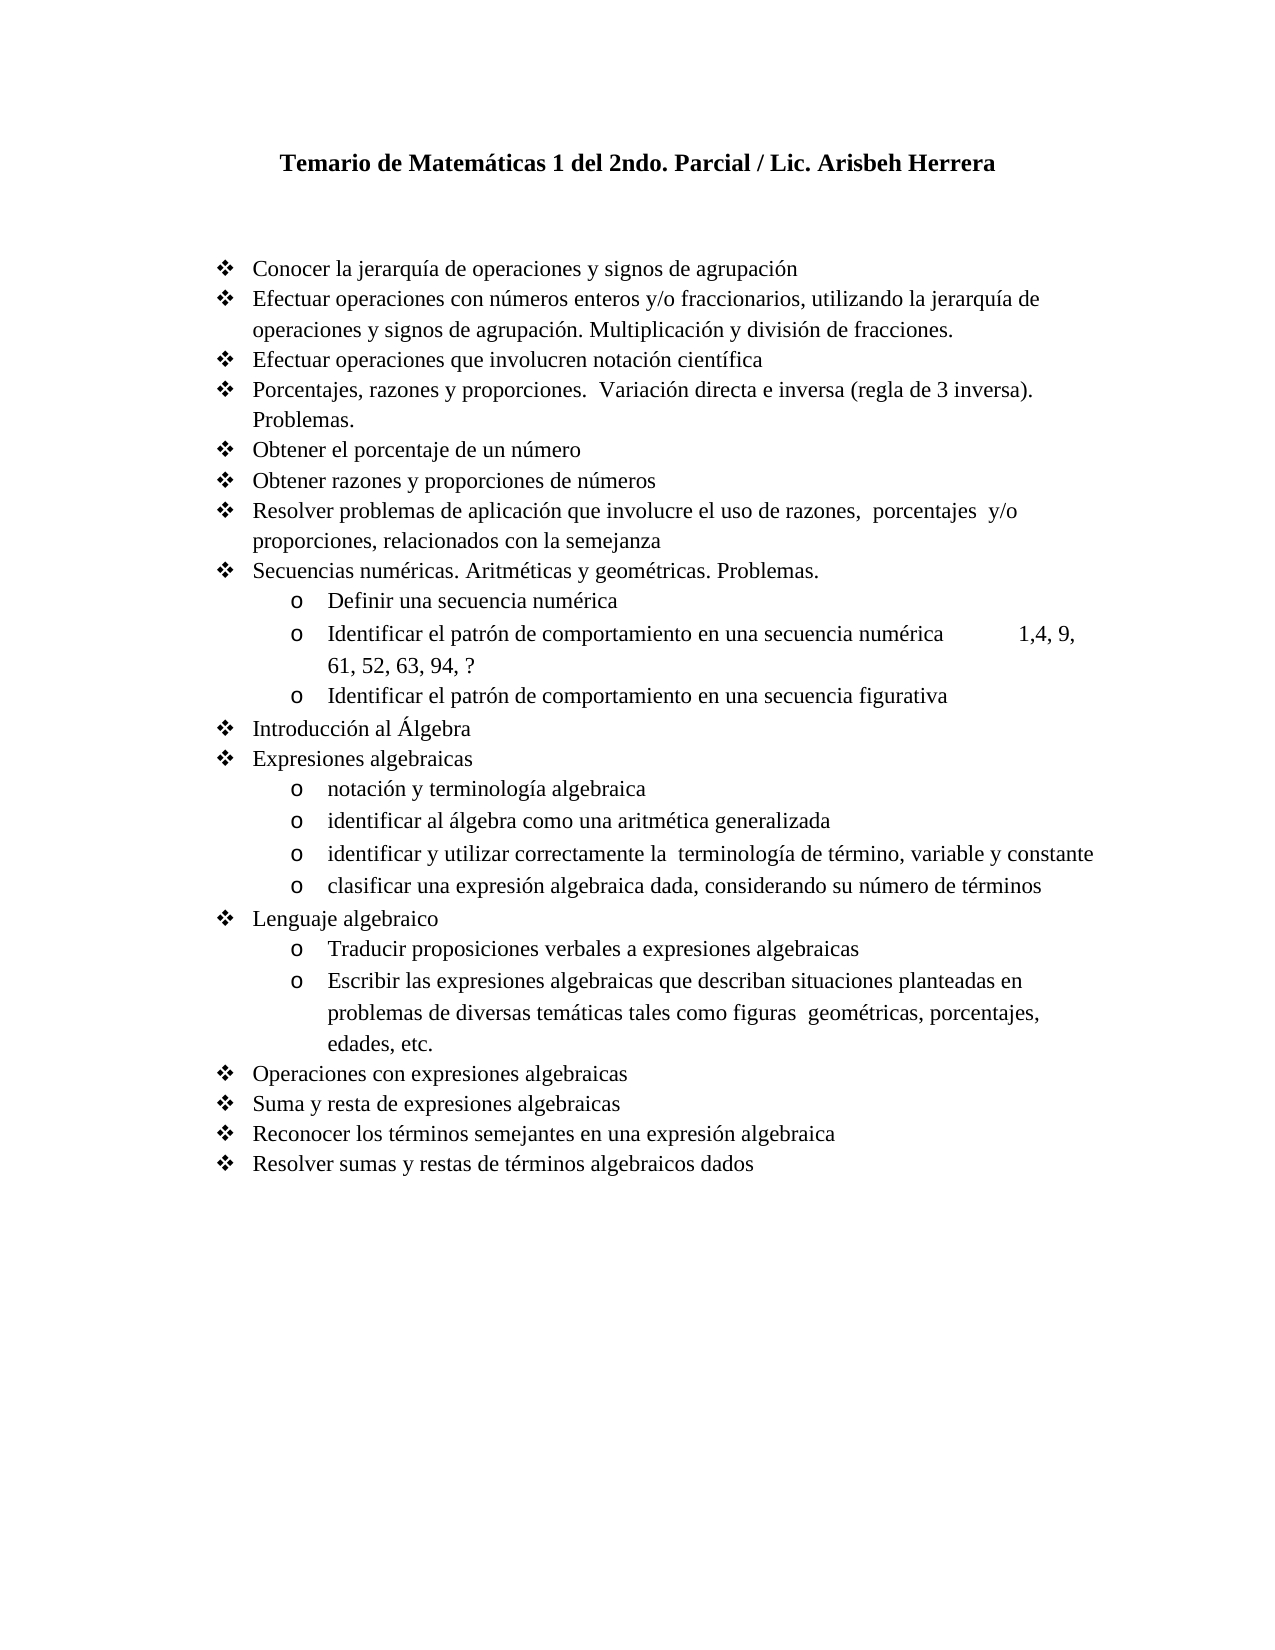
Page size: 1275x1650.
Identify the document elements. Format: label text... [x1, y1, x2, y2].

list identificar al álgebra como una aritmética generalizada [290, 807, 1098, 836]
list Obtener el porcentaje de un número [215, 437, 1098, 463]
list identificar y utilizar correctamente la terminología de término, variable y constante [290, 840, 1098, 868]
list Operaciones con expresiones algebraicas [215, 1060, 1098, 1086]
list Efectuar operaciones con números enteros y/o fraccionarios, utilizando la jerarquía de operaciones y signos de agrupación. Multiplicación y división de fracciones. [215, 286, 1098, 342]
list Definir una secuencia numérica [290, 588, 1098, 616]
list Porcentajes, razones y proporciones. Variación directa e inversa (regla de 3 inversa). Problemas. [215, 376, 1098, 433]
list Introducción al Álgebra [215, 715, 1098, 741]
list clasificar una expresión algebraica dada, considerando su número de términos [290, 872, 1098, 901]
list Traducir proposiciones verbales a expresiones algebraicas [290, 935, 1098, 963]
list Identificar el patrón de comportamiento en una secuencia numérica 1,4, 9, 61, 52, 63, 94, ? [290, 620, 1098, 678]
list Escribir las expresiones algebraicas que describan situaciones planteadas en problemas de diversas temáticas tales como figuras geométricas, porcentajes, edades, etc. [290, 967, 1098, 1056]
list Identificar el patrón de comportamiento en una secuencia figurativa [290, 682, 1098, 711]
list Lenguaje algebraico [215, 905, 1098, 931]
list Resolver sumas y restas de términos algebraicos dados [215, 1150, 1098, 1177]
list Efectuar operaciones que involucren notación científica [215, 346, 1098, 372]
list Expresiones algebraicas [215, 745, 1098, 771]
list Obtener razones y proporciones de números [215, 467, 1098, 493]
text Temario de Matemáticas 1 del 2ndo. Parcial / Lic. Arisbeh Herrera [177, 148, 1098, 176]
list Resolver problemas de aplicación que involucre el uso de razones, porcentajes y/o proporciones, relacionados con la semejanza [215, 497, 1098, 553]
list Reconocer los términos semejantes en una expresión algebraica [215, 1120, 1098, 1147]
list Suma y resta de expresiones algebraicas [215, 1090, 1098, 1116]
list Secuencias numéricas. Aritméticas y geométricas. Problemas. [215, 557, 1098, 584]
list Conocer la jerarquía de operaciones y signos de agrupación [215, 255, 1098, 282]
list notación y terminología algebraica [290, 775, 1098, 803]
